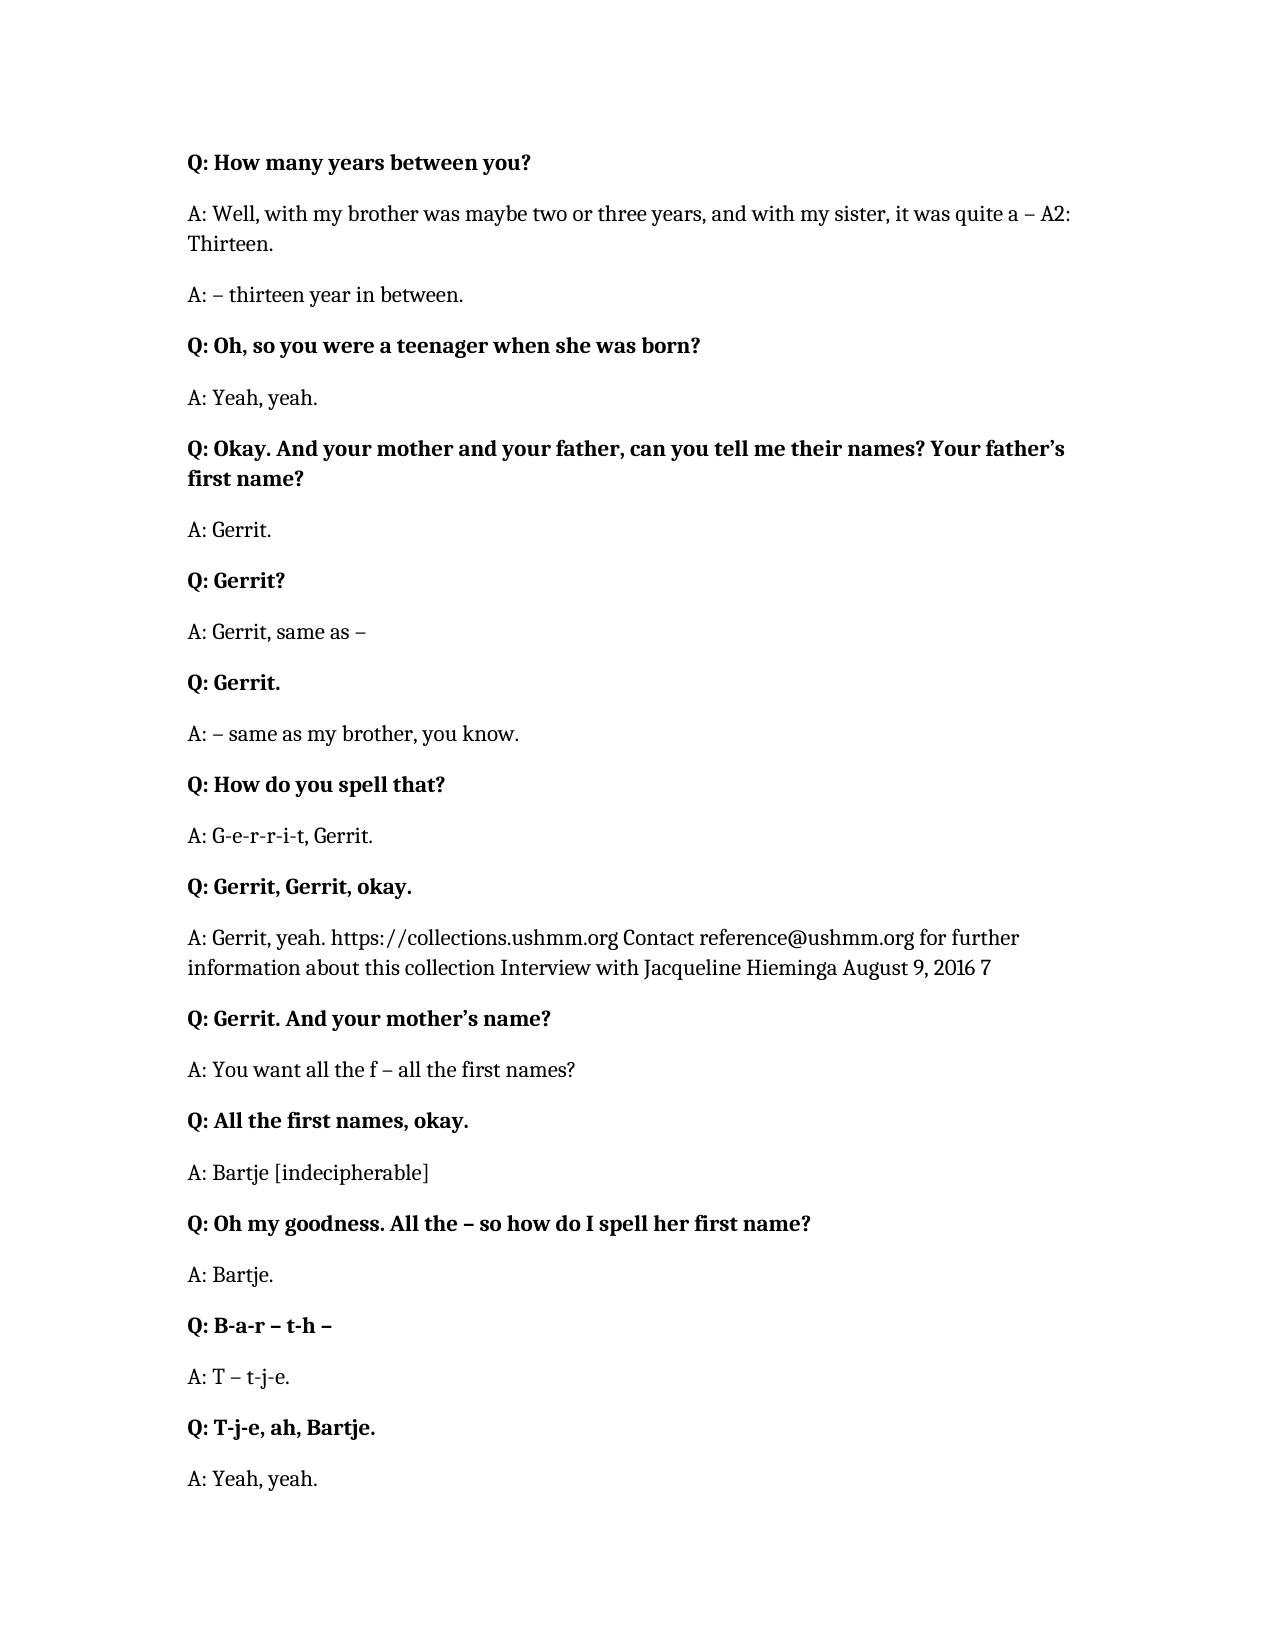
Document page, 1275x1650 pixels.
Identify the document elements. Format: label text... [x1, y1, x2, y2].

text Q: Okay. And your mother and your father, can you tell me their names? Your father’s first name? [187, 435, 1087, 492]
text A: Gerrit, same as – [187, 619, 1087, 645]
text Q: Gerrit, Gerrit, okay. [187, 874, 1087, 900]
text A: T – t-j-e. [187, 1363, 1087, 1390]
text Q: Oh my goodness. All the – so how do I spell her first name? [187, 1210, 1087, 1237]
text Q: How many years between you? [187, 150, 1087, 176]
text A: Well, with my brother was maybe two or three years, and with my sister, it was quite a – A2: Thirteen. [187, 201, 1087, 258]
text Q: Oh, so you were a teenager when she was born? [187, 333, 1087, 360]
text A: Bartje [indecipherable] [187, 1159, 1087, 1186]
text Q: Gerrit. [187, 670, 1087, 696]
text A: Gerrit, yeah. https://collections.ushmm.org Contact reference@ushmm.org for further information about this collection Interview with Jacqueline Hieminga August 9, 2016 7 [187, 925, 1087, 982]
text Q: How do you spell that? [187, 772, 1087, 798]
text Q: All the first names, okay. [187, 1108, 1087, 1135]
text A: – thirteen year in between. [187, 282, 1087, 309]
text Q: Gerrit. And your mother’s name? [187, 1006, 1087, 1033]
text A: Bartje. [187, 1261, 1087, 1288]
text Q: T-j-e, ah, Bartje. [187, 1414, 1087, 1441]
text Q: Gerrit? [187, 568, 1087, 594]
text Q: B-a-r – t-h – [187, 1312, 1087, 1339]
text A: G-e-r-r-i-t, Gerrit. [187, 823, 1087, 849]
text A: – same as my brother, you know. [187, 721, 1087, 747]
text A: You want all the f – all the first names? [187, 1057, 1087, 1084]
text A: Yeah, yeah. [187, 384, 1087, 411]
text A: Yeah, yeah. [187, 1466, 1087, 1492]
text A: Gerrit. [187, 517, 1087, 543]
